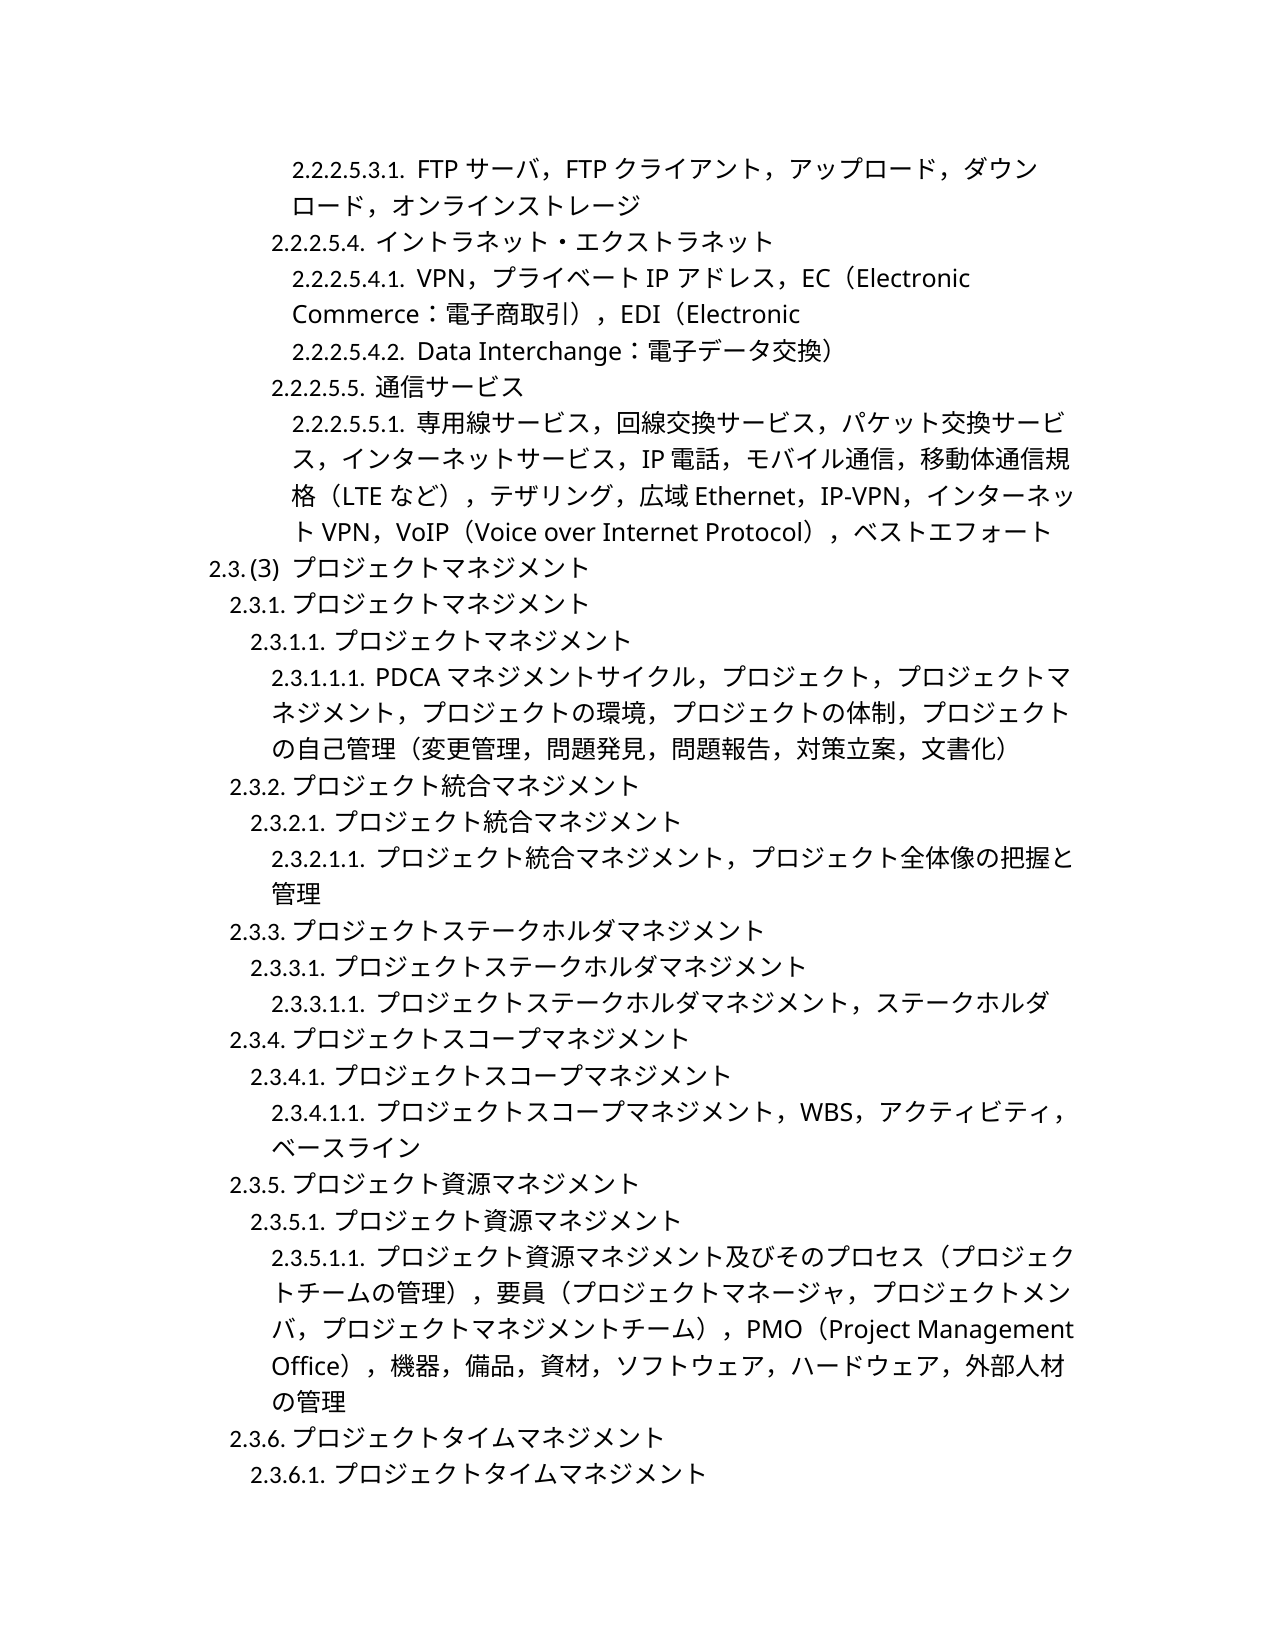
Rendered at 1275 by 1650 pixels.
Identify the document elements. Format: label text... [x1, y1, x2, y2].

subtitle VPN，プライベートIP アドレス，EC（Electronic Commerce：電子商取引），EDI（Electronic [292, 259, 1087, 331]
subtitle イントラネット・エクストラネット [271, 222, 1087, 259]
subtitle 専用線サービス，回線交換サービス，パケット交換サービス，インターネットサービス，IP電話，モバイル通信，移動体通信規格（LTE など），テザリング，広域Ethernet，IP-VPN，インターネットVPN，VoIP（Voice over Internet Protocol），ベストエフォート [292, 404, 1087, 549]
subtitle FTP サーバ，FTP クライアント，アップロード，ダウンロード，オンラインストレージ [292, 150, 1087, 222]
subtitle プロジェクト統合マネジメント，プロジェクト全体像の把握と管理 [271, 839, 1087, 911]
subtitle プロジェクト統合マネジメント [250, 802, 1087, 839]
subtitle プロジェクトタイムマネジメント [250, 1455, 1087, 1491]
subtitle 通信サービス [271, 367, 1087, 404]
subtitle PDCA マネジメントサイクル，プロジェクト，プロジェクトマネジメント，プロジェクトの環境，プロジェクトの体制，プロジェクトの自己管理（変更管理，問題発見，問題報告，対策立案，文書化） [271, 657, 1087, 766]
subtitle プロジェクトタイムマネジメント [229, 1419, 1087, 1455]
subtitle プロジェクト統合マネジメント [229, 766, 1087, 802]
subtitle プロジェクトマネジメント [229, 585, 1087, 621]
subtitle プロジェクトステークホルダマネジメント [229, 911, 1087, 947]
subtitle プロジェクトステークホルダマネジメント [250, 947, 1087, 984]
subtitle プロジェクト資源マネジメント [250, 1201, 1087, 1237]
subtitle プロジェクトスコープマネジメント，WBS，アクティビティ，ベースライン [271, 1092, 1087, 1165]
subtitle プロジェクト資源マネジメント [229, 1165, 1087, 1201]
subtitle プロジェクトスコープマネジメント [229, 1020, 1087, 1056]
subtitle プロジェクト資源マネジメント及びそのプロセス（プロジェクトチームの管理），要員（プロジェクトマネージャ，プロジェクトメンバ，プロジェクトマネジメントチーム），PMO（Project Management Office），機器，備品，資材，ソフトウェア，ハードウェア，外部人材の管理 [271, 1237, 1087, 1419]
subtitle プロジェクトスコープマネジメント [250, 1056, 1087, 1092]
subtitle プロジェクトステークホルダマネジメント，ステークホルダ [271, 984, 1087, 1020]
subtitle (3) プロジェクトマネジメント [208, 549, 1087, 585]
subtitle Data Interchange：電子データ交換） [292, 331, 1087, 367]
subtitle プロジェクトマネジメント [250, 621, 1087, 657]
